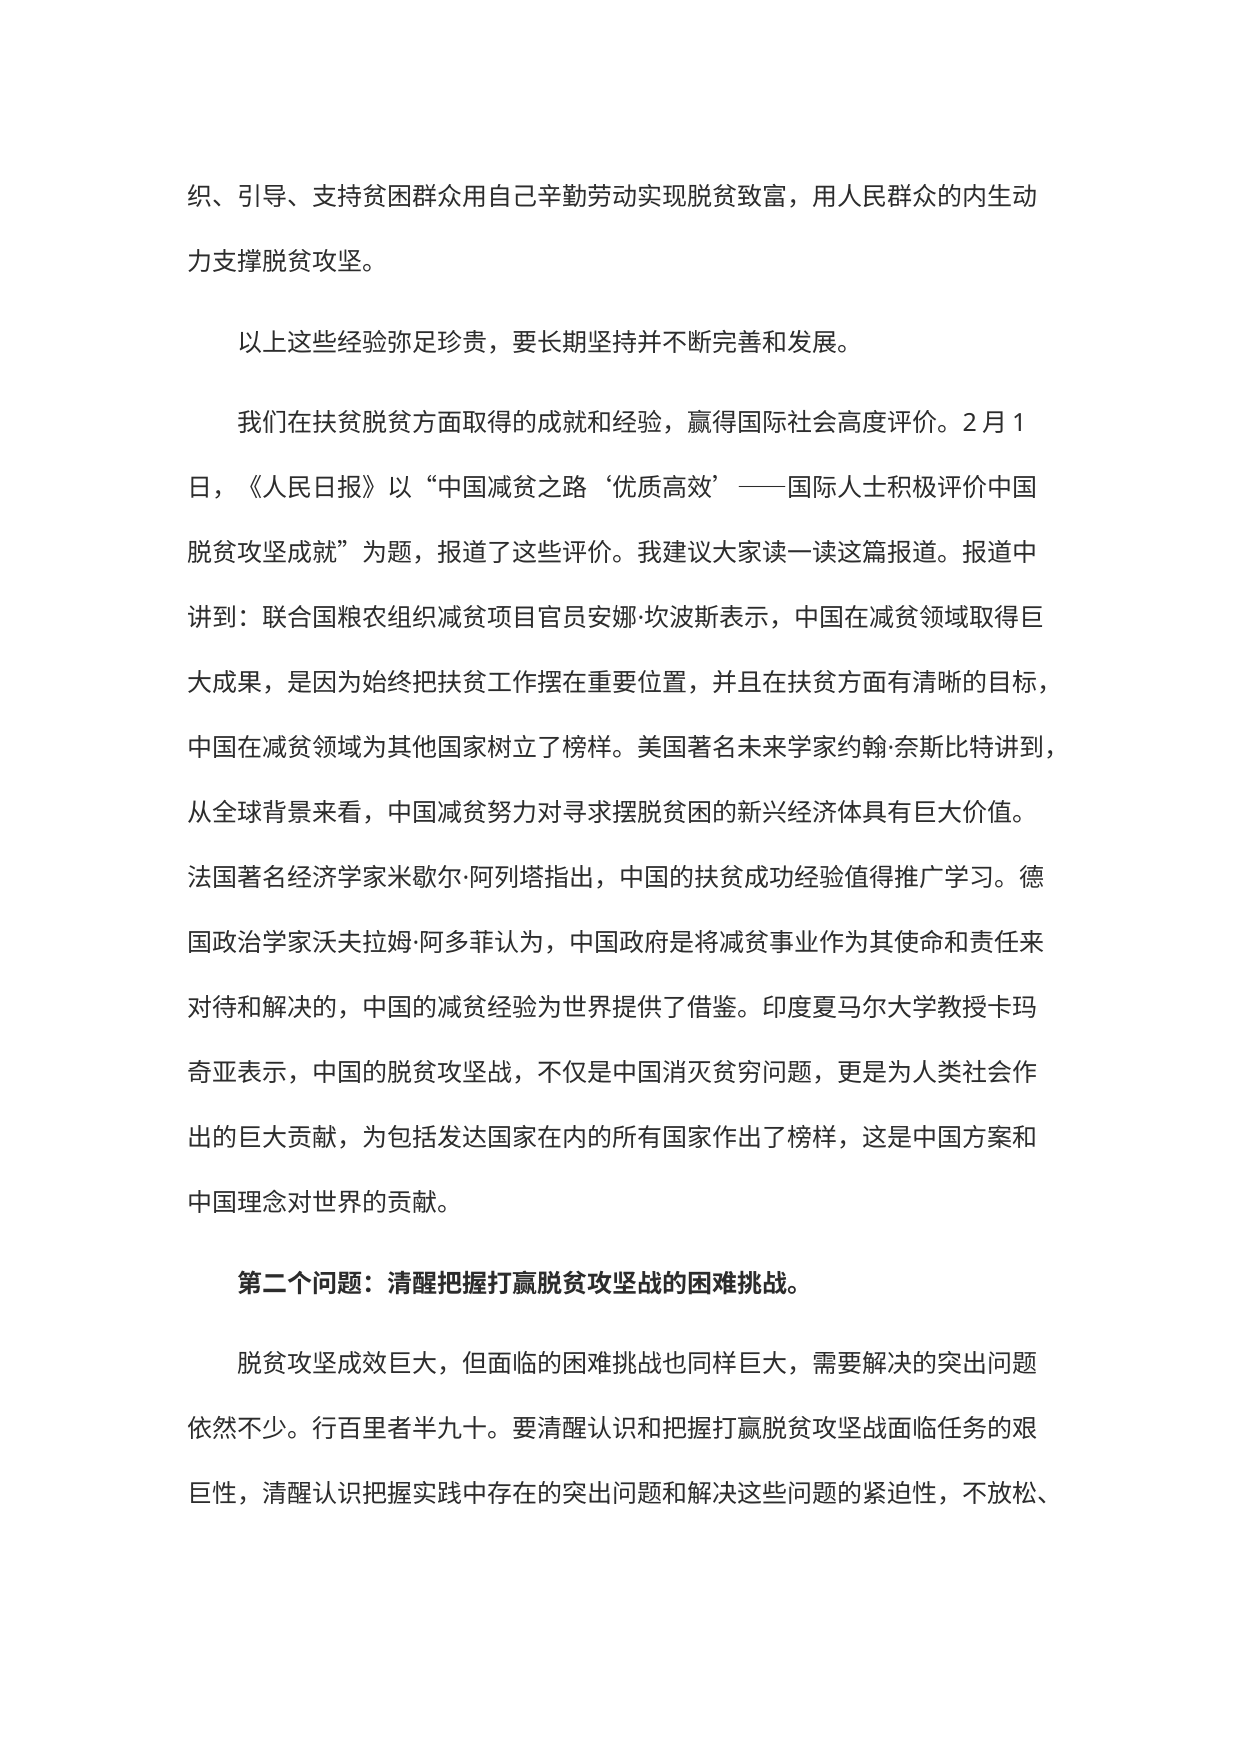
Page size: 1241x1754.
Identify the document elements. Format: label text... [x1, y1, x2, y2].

text 我们在扶贫脱贫方面取得的成就和经验，赢得国际社会高度评价。2月1日，《人民日报》以“中国减贫之路‘优质高效’——国际人士积极评价中国脱贫攻坚成就”为题，报道了这些评价。我建议大家读一读这篇报道。报道中讲到：联合国粮农组织减贫项目官员安娜·坎波斯表示，中国在减贫领域取得巨大成果，是因为始终把扶贫工作摆在重要位置，并且在扶贫方面有清晰的目标，中国在减贫领域为其他国家树立了榜样。美国著名未来学家约翰·奈斯比特讲到，从全球背景来看，中国减贫努力对寻求摆脱贫困的新兴经济体具有巨大价值。法国著名经济学家米歇尔·阿列塔指出，中国的扶贫成功经验值得推广学习。德国政治学家沃夫拉姆·阿多菲认为，中国政府是将减贫事业作为其使命和责任来对待和解决的，中国的减贫经验为世界提供了借鉴。印度夏马尔大学教授卡玛奇亚表示，中国的脱贫攻坚战，不仅是中国消灭贫穷问题，更是为人类社会作出的巨大贡献，为包括发达国家在内的所有国家作出了榜样，这是中国方案和中国理念对世界的贡献。 [187, 388, 1053, 1233]
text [187, 162, 1053, 292]
text 以上这些经验弥足珍贵，要长期坚持并不断完善和发展。 [187, 308, 1053, 373]
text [187, 1329, 1053, 1524]
text 第二个问题：清醒把握打赢脱贫攻坚战的困难挑战。 [187, 1249, 1053, 1314]
